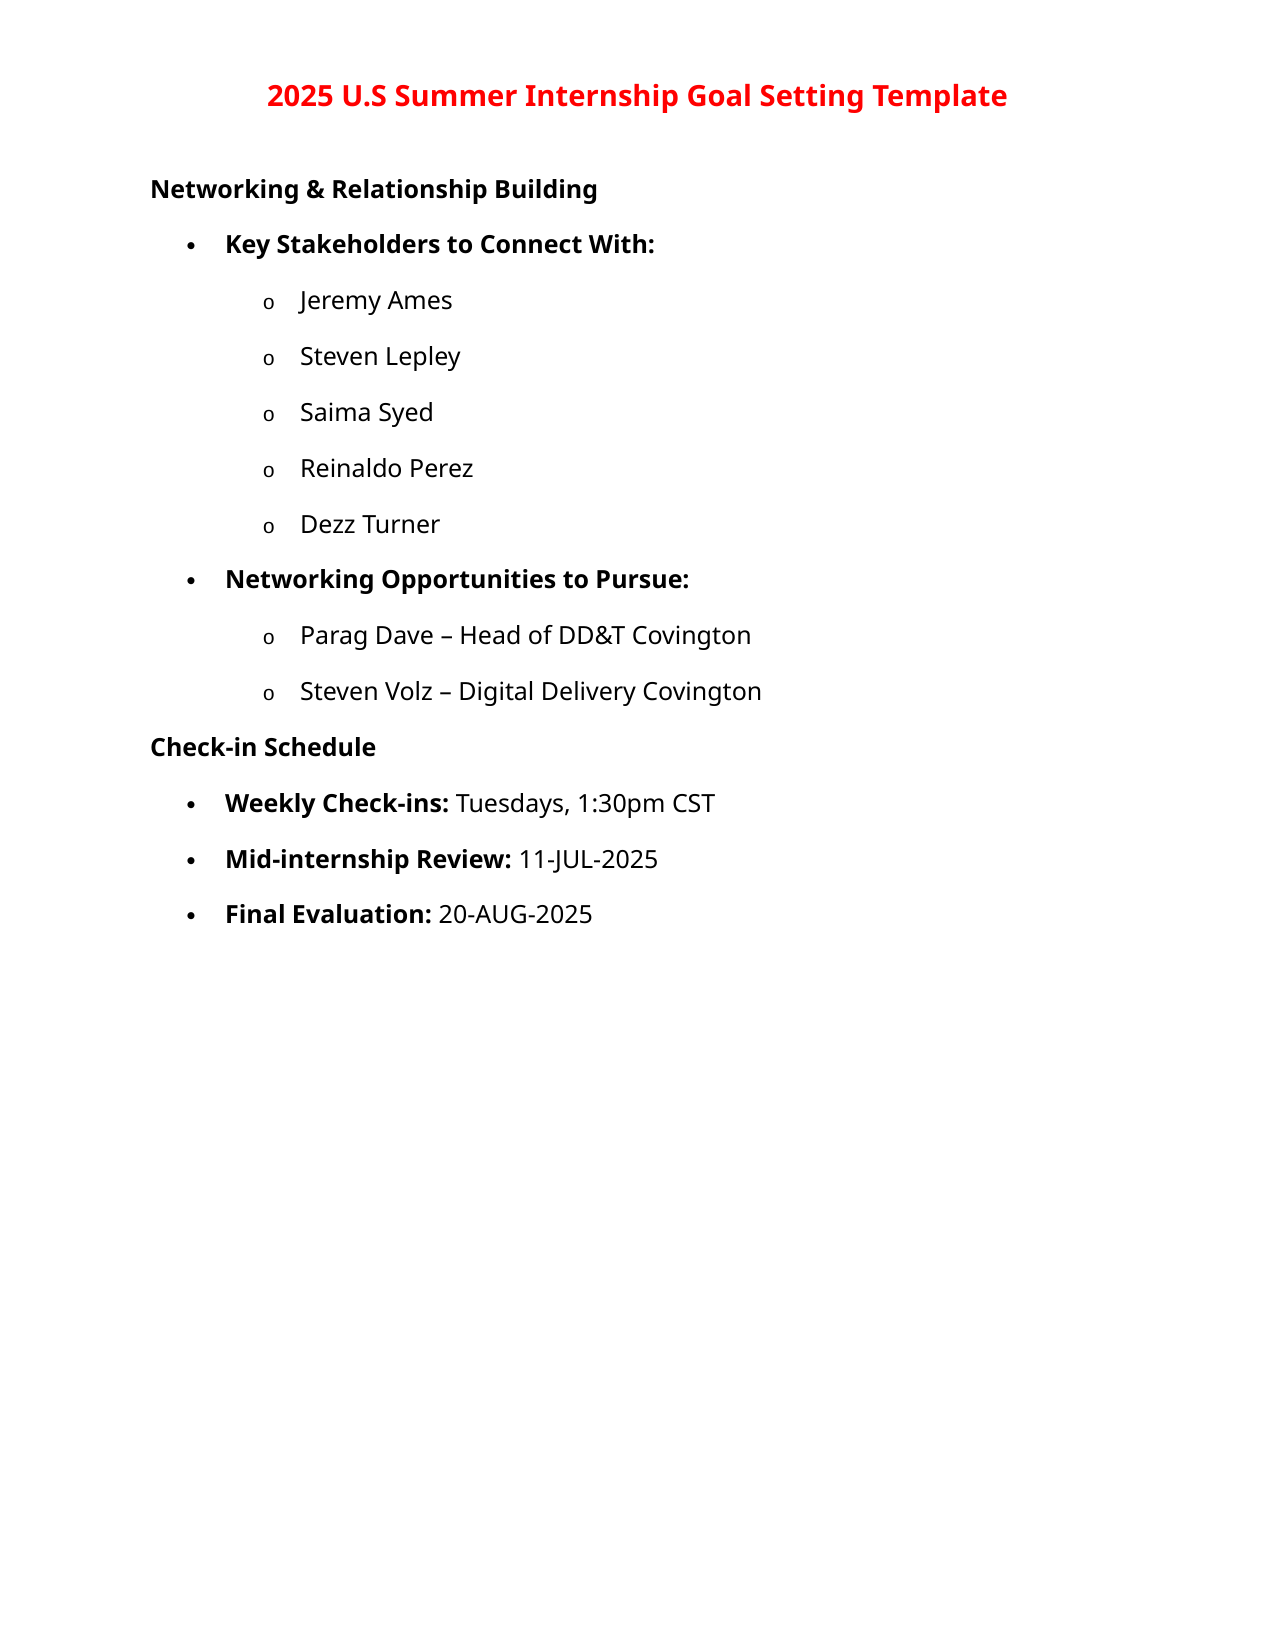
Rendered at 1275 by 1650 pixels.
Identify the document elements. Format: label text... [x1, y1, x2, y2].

list Key Stakeholders to Connect With: [187, 227, 1125, 261]
text Check-in Schedule [150, 730, 1125, 764]
list Reinaldo Perez [262, 451, 1125, 484]
list Saima Syed [262, 395, 1125, 429]
list Mid-internship Review: 11-JUL-2025 [187, 841, 1125, 875]
text Networking & Relationship Building [150, 171, 1125, 205]
list Steven Volz – Digital Delivery Covington [262, 674, 1125, 708]
list Jeremy Ames [262, 283, 1125, 317]
list Final Evaluation: 20-AUG-2025 [187, 897, 1125, 931]
list Networking Opportunities to Pursue: [187, 562, 1125, 596]
list Dezz Turner [262, 506, 1125, 540]
list Steven Lepley [262, 339, 1125, 373]
list Weekly Check-ins: Tuesdays, 1:30pm CST [187, 786, 1125, 819]
list Parag Dave – Head of DD&T Covington [262, 618, 1125, 652]
